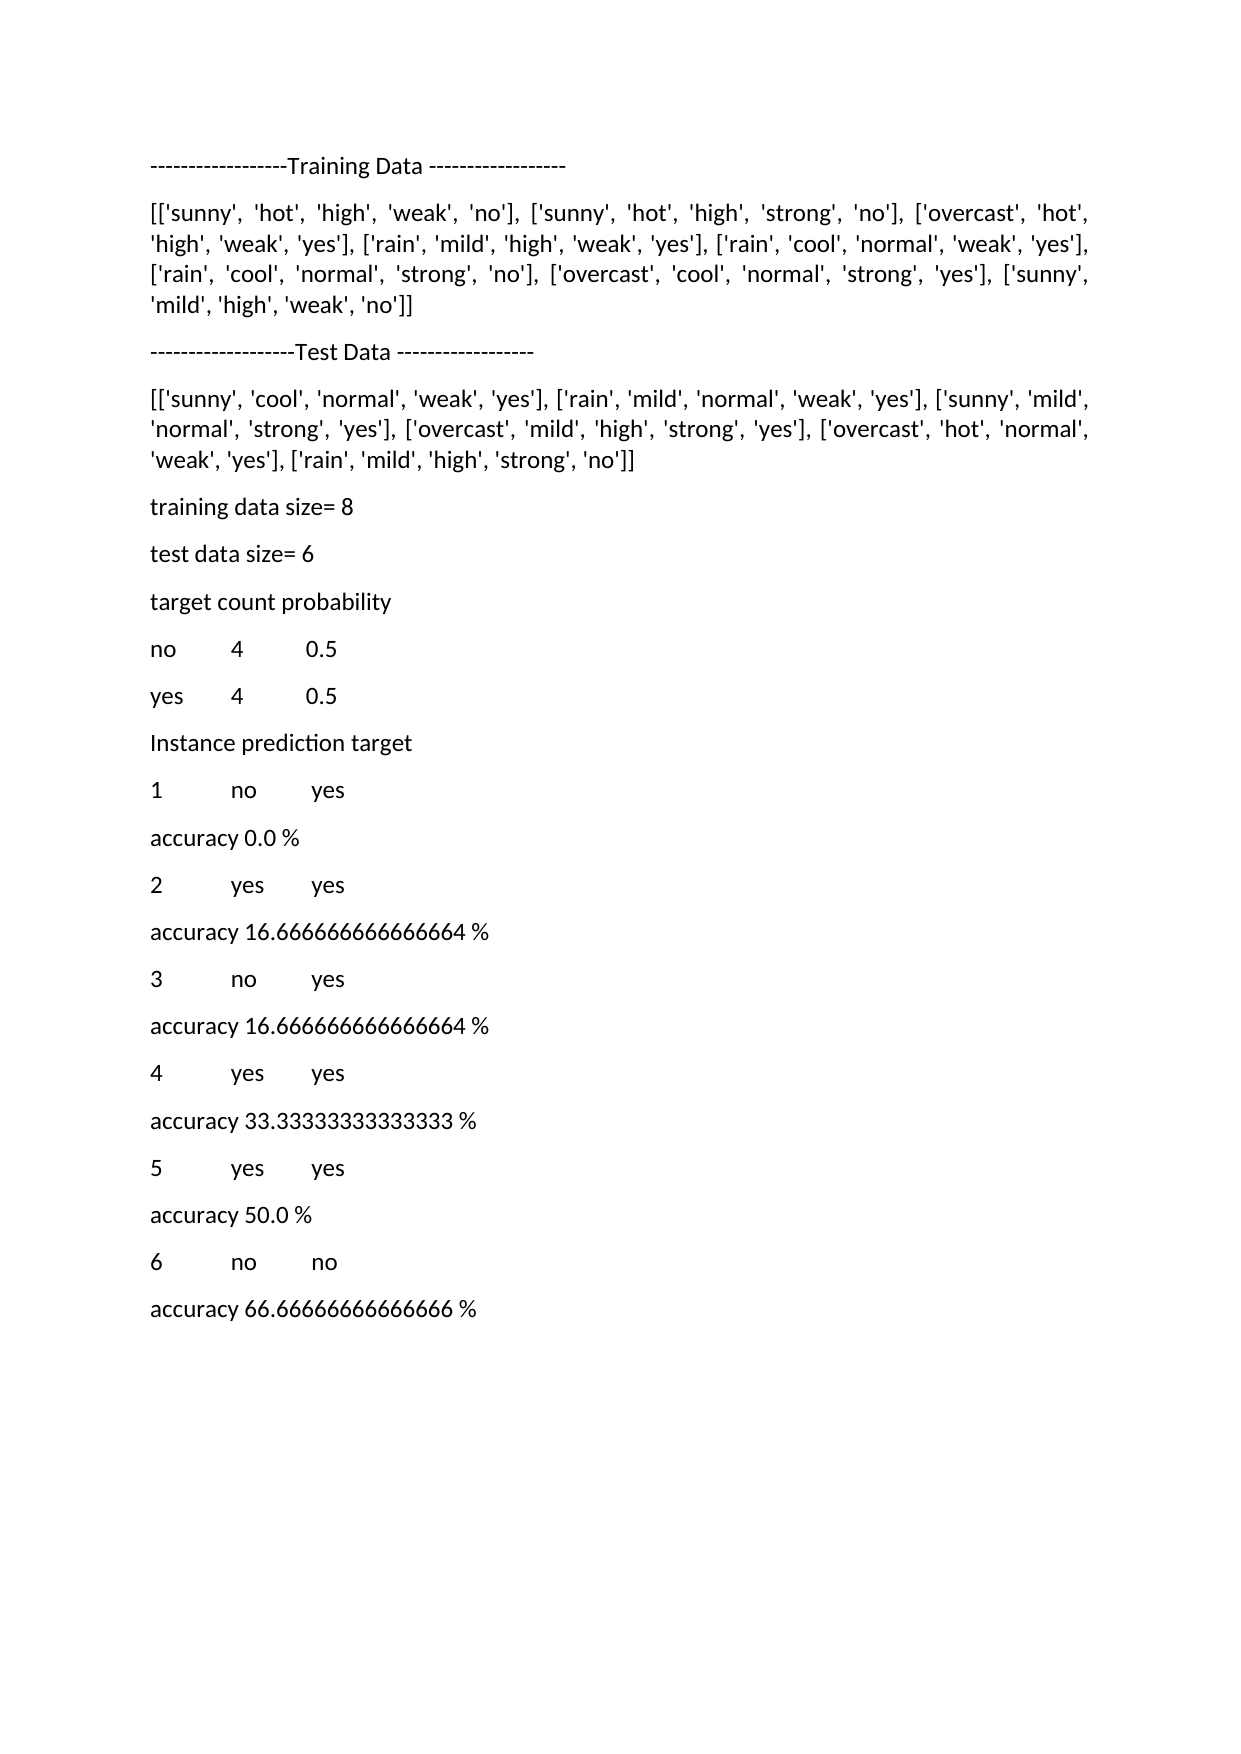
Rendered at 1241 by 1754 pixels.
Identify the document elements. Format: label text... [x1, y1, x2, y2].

text Instance prediction target [150, 727, 1090, 758]
text accuracy 33.33333333333333 % [150, 1105, 1090, 1135]
text accuracy 16.666666666666664 % [150, 1010, 1090, 1041]
text no 4 0.5 [150, 633, 1090, 663]
text yes 4 0.5 [150, 680, 1090, 711]
text accuracy 16.666666666666664 % [150, 916, 1090, 947]
text accuracy 66.66666666666666 % [150, 1293, 1090, 1324]
text test data size= 6 [150, 538, 1090, 569]
text 5 yes yes [150, 1152, 1090, 1182]
text -------------------Test Data ------------------ [150, 336, 1090, 366]
text accuracy 0.0 % [150, 822, 1090, 852]
text 4 yes yes [150, 1058, 1090, 1088]
text 3 no yes [150, 963, 1090, 994]
text [['sunny', 'hot', 'high', 'weak', 'no'], ['sunny', 'hot', 'high', 'strong', 'no'], ['overcast', 'hot', 'high', 'weak', 'yes'], ['rain', 'mild', 'high', 'weak', 'yes'], ['rain', 'cool', 'normal', 'weak', 'yes'], ['rain', 'cool', 'normal', 'strong', 'no'], ['overcast', 'cool', 'normal', 'strong', 'yes'], ['sunny', 'mild', 'high', 'weak', 'no']] [150, 197, 1090, 319]
text training data size= 8 [150, 491, 1090, 522]
text [['sunny', 'cool', 'normal', 'weak', 'yes'], ['rain', 'mild', 'normal', 'weak', 'yes'], ['sunny', 'mild', 'normal', 'strong', 'yes'], ['overcast', 'mild', 'high', 'strong', 'yes'], ['overcast', 'hot', 'normal', 'weak', 'yes'], ['rain', 'mild', 'high', 'strong', 'no']] [150, 383, 1090, 475]
text 1 no yes [150, 774, 1090, 805]
text target count probability [150, 586, 1090, 616]
text accuracy 50.0 % [150, 1199, 1090, 1230]
text 2 yes yes [150, 869, 1090, 899]
text ------------------Training Data ------------------ [150, 150, 1090, 181]
text 6 no no [150, 1246, 1090, 1277]
